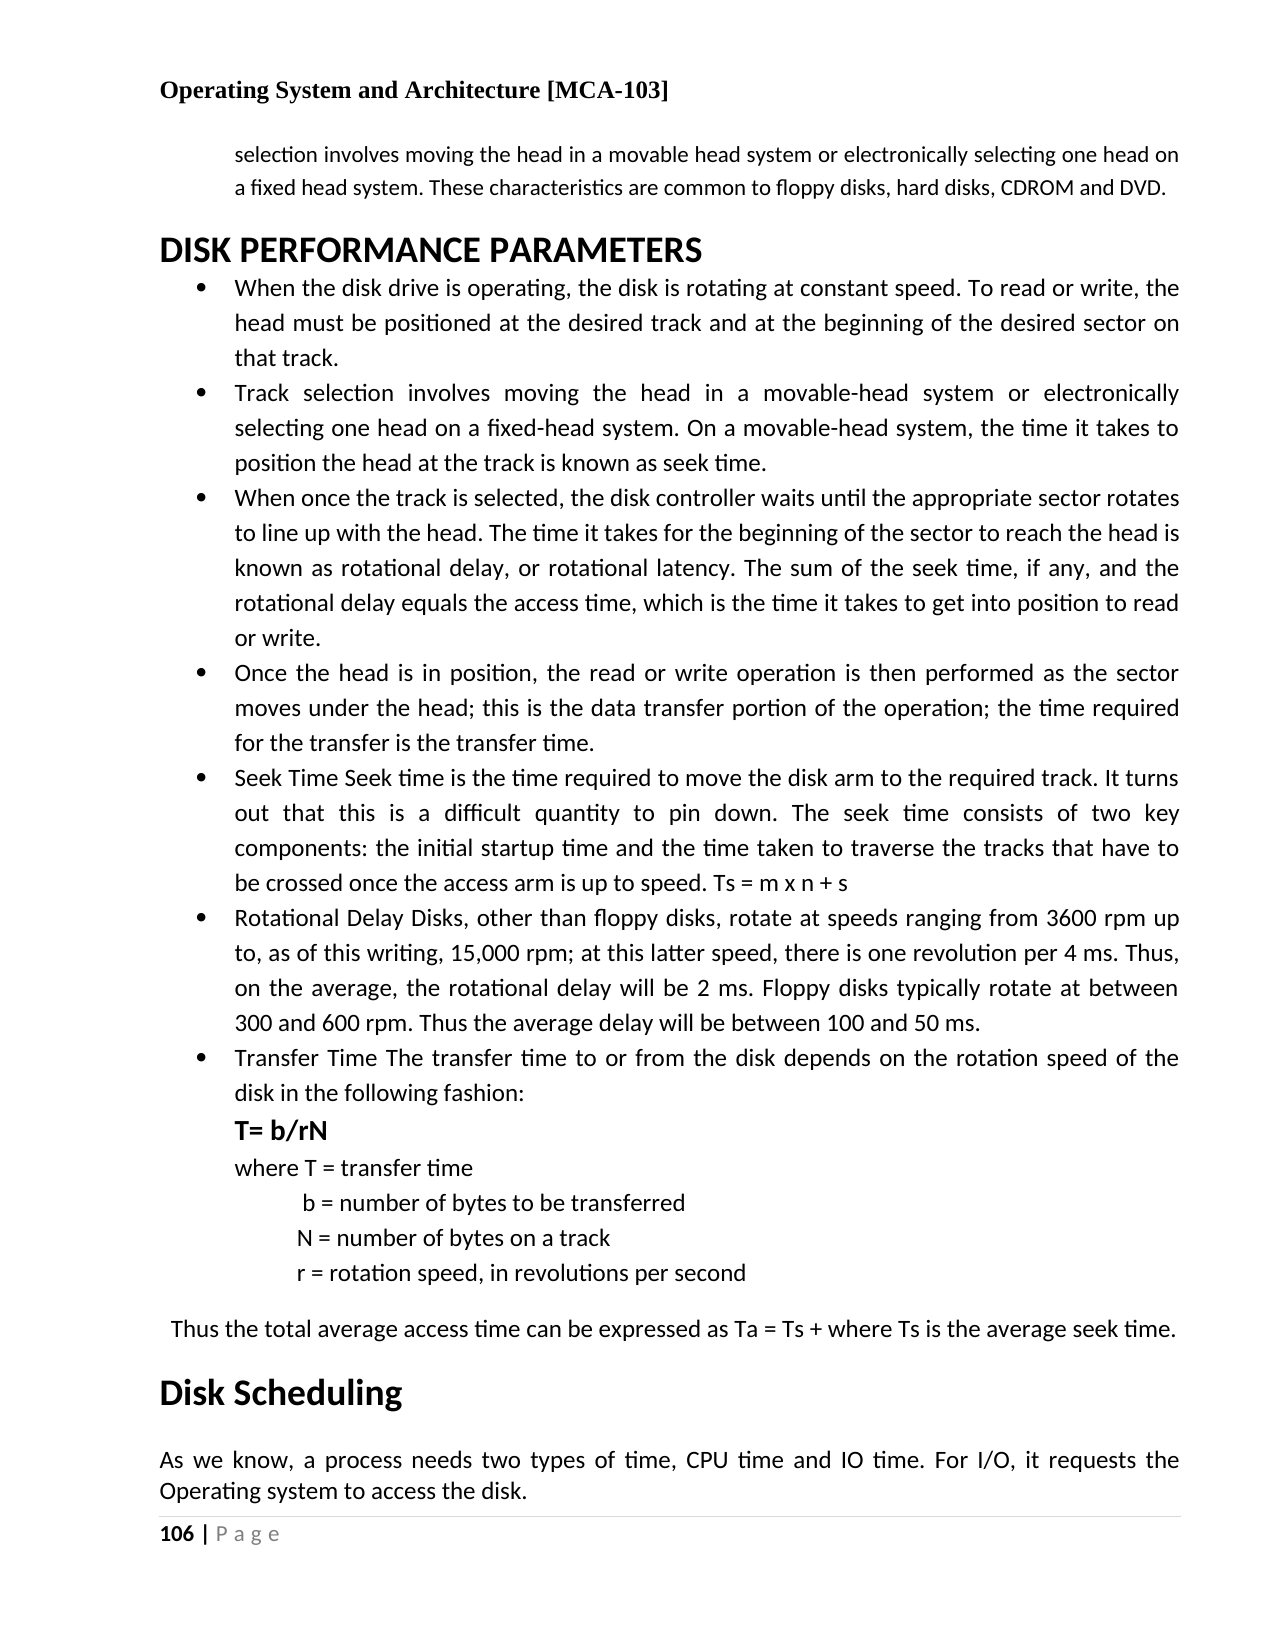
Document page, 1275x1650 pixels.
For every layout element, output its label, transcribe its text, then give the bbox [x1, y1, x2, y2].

list r = rotation speed, in revolutions per second [234, 1258, 1181, 1288]
list Seek Time Seek time is the time required to move the disk arm to the required track. It turns out that this is a difficult quantity to pin down. The seek time consists of two key components: the initial startup time and the time taken to traverse the tracks that have to be crossed once the access arm is up to speed. Ts = m x n + s [197, 762, 1181, 897]
list where T = transfer time [234, 1153, 1181, 1183]
list T= b/rN [234, 1112, 1181, 1147]
list Rotational Delay Disks, other than floppy disks, rotate at speeds ranging from 3600 rpm up to, as of this writing, 15,000 rpm; at this latter speed, there is one revolution per 4 ms. Thus, on the average, the rotational delay will be 2 ms. Floppy disks typically rotate at between 300 and 600 rpm. Thus the average delay will be between 100 and 50 ms. [197, 902, 1181, 1037]
list When once the track is selected, the disk controller waits until the appropriate sector rotates to line up with the head. The time it takes for the beginning of the sector to reach the head is known as rotational delay, or rotational latency. The sum of the seek time, if any, and the rotational delay equals the access time, which is the time it takes to get into position to read or write. [197, 482, 1181, 652]
list N = number of bytes on a track [234, 1223, 1181, 1253]
list Transfer Time The transfer time to or from the disk depends on the rotation speed of the disk in the following fashion: [197, 1042, 1181, 1107]
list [197, 141, 1181, 201]
subtitle Disk Scheduling [159, 1369, 1181, 1415]
list When the disk drive is operating, the disk is rotating at constant speed. To read or write, the head must be positioned at the desired track and at the beginning of the desired sector on that track. [197, 272, 1181, 372]
text Thus the total average access time can be expressed as Ta = Ts + where Ts is the average seek time. [159, 1313, 1181, 1344]
list b = number of bytes to be transferred [234, 1188, 1181, 1218]
text As we know, a process needs two types of time, CPU time and IO time. For I/O, it requests the Operating system to access the disk. [159, 1444, 1181, 1505]
list Once the head is in position, the read or write operation is then performed as the sector moves under the head; this is the data transfer portion of the operation; the time required for the transfer is the transfer time. [197, 657, 1181, 757]
subtitle DISK PERFORMANCE PARAMETERS [159, 226, 1181, 272]
list Track selection involves moving the head in a movable-head system or electronically selecting one head on a fixed-head system. On a movable-head system, the time it takes to position the head at the track is known as seek time. [197, 377, 1181, 477]
